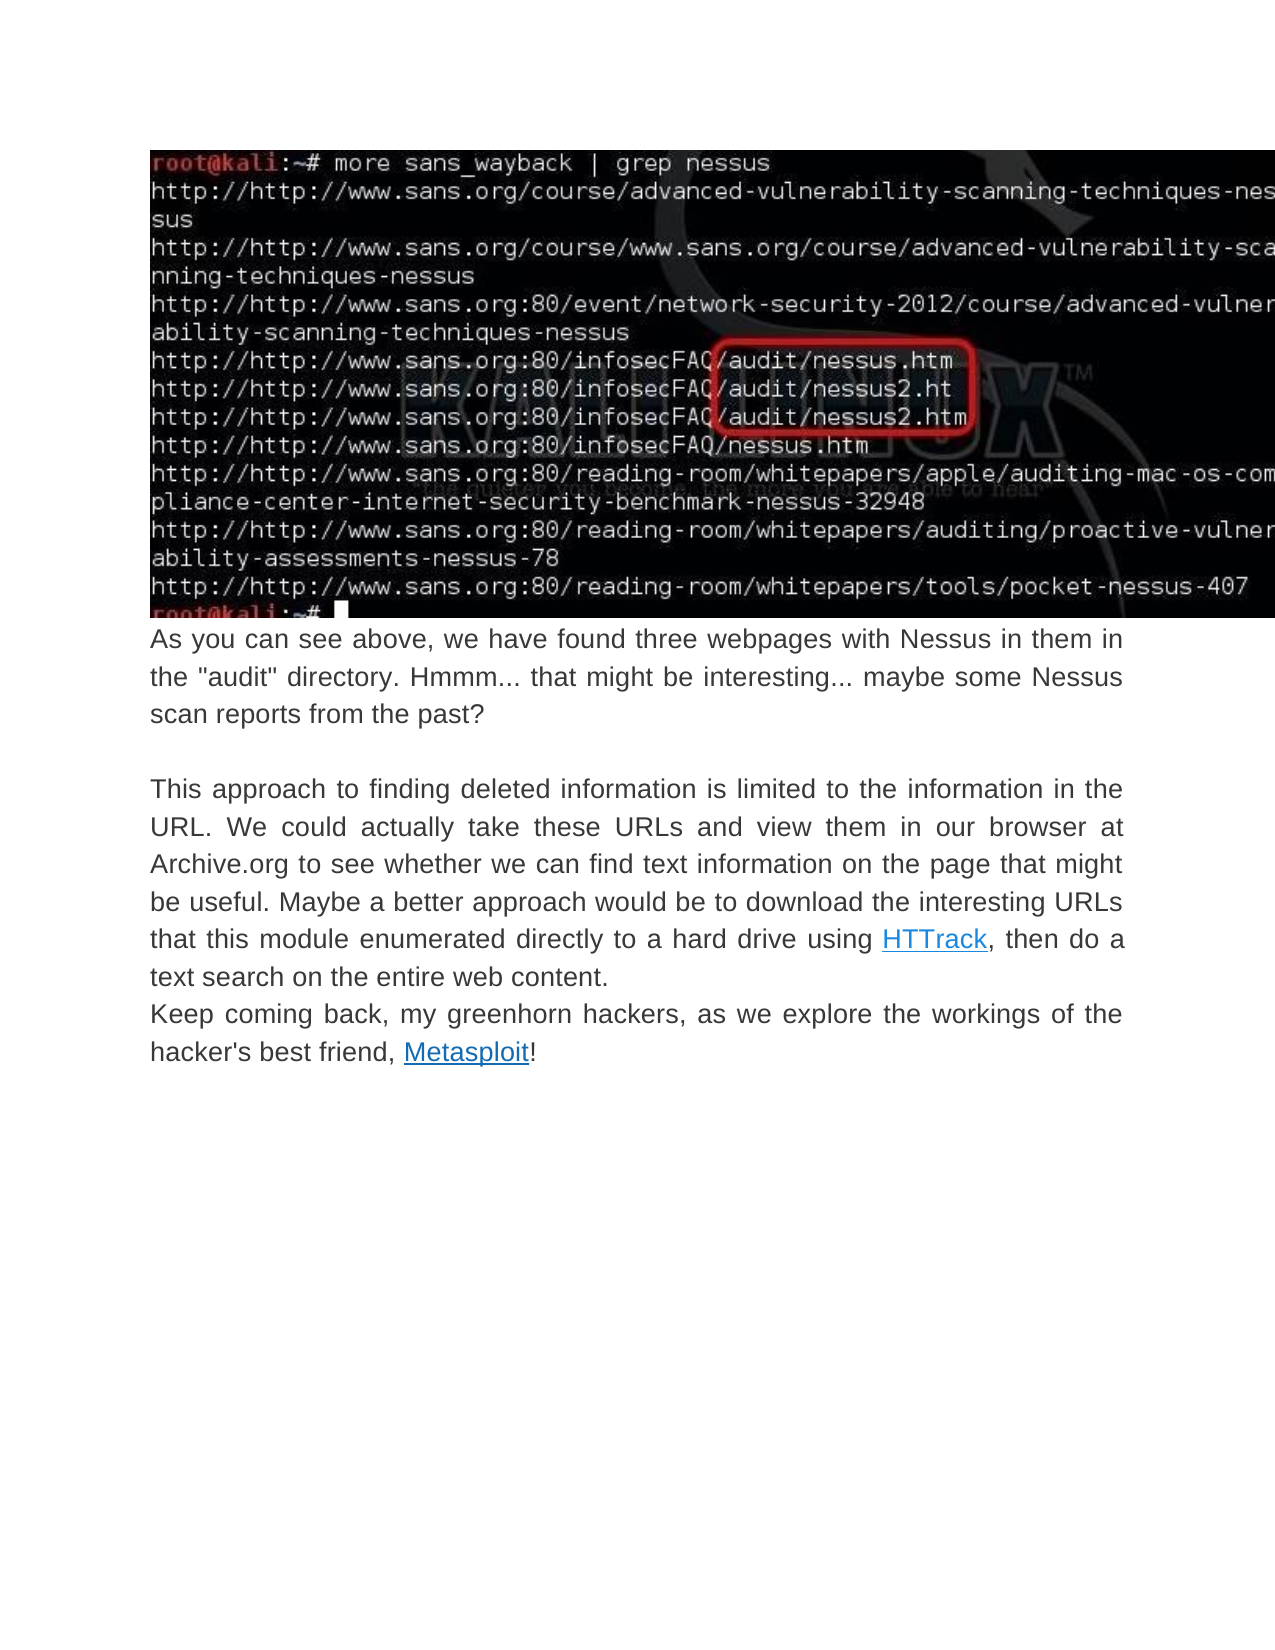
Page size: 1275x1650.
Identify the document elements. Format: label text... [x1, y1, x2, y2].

text As you can see above, we have found three webpages with Nessus in them in the "audit" directory. Hmmm... that might be interesting... maybe some Nessus scan reports from the past? [150, 618, 1125, 730]
text This approach to finding deleted information is limited to the information in the URL. We could actually take these URLs and view them in our browser at Archive.org to see whether we can find text information on the page that might be useful. Maybe a better approach would be to download the interesting URLs that this module enumerated directly to a hard drive using HTTrack, then do a text search on the entire web content. [150, 767, 1125, 992]
text Keep coming back, my greenhorn hackers, as we explore the workings of the hacker's best friend, Metasploit! [150, 992, 1125, 1067]
picture [150, 150, 1275, 618]
